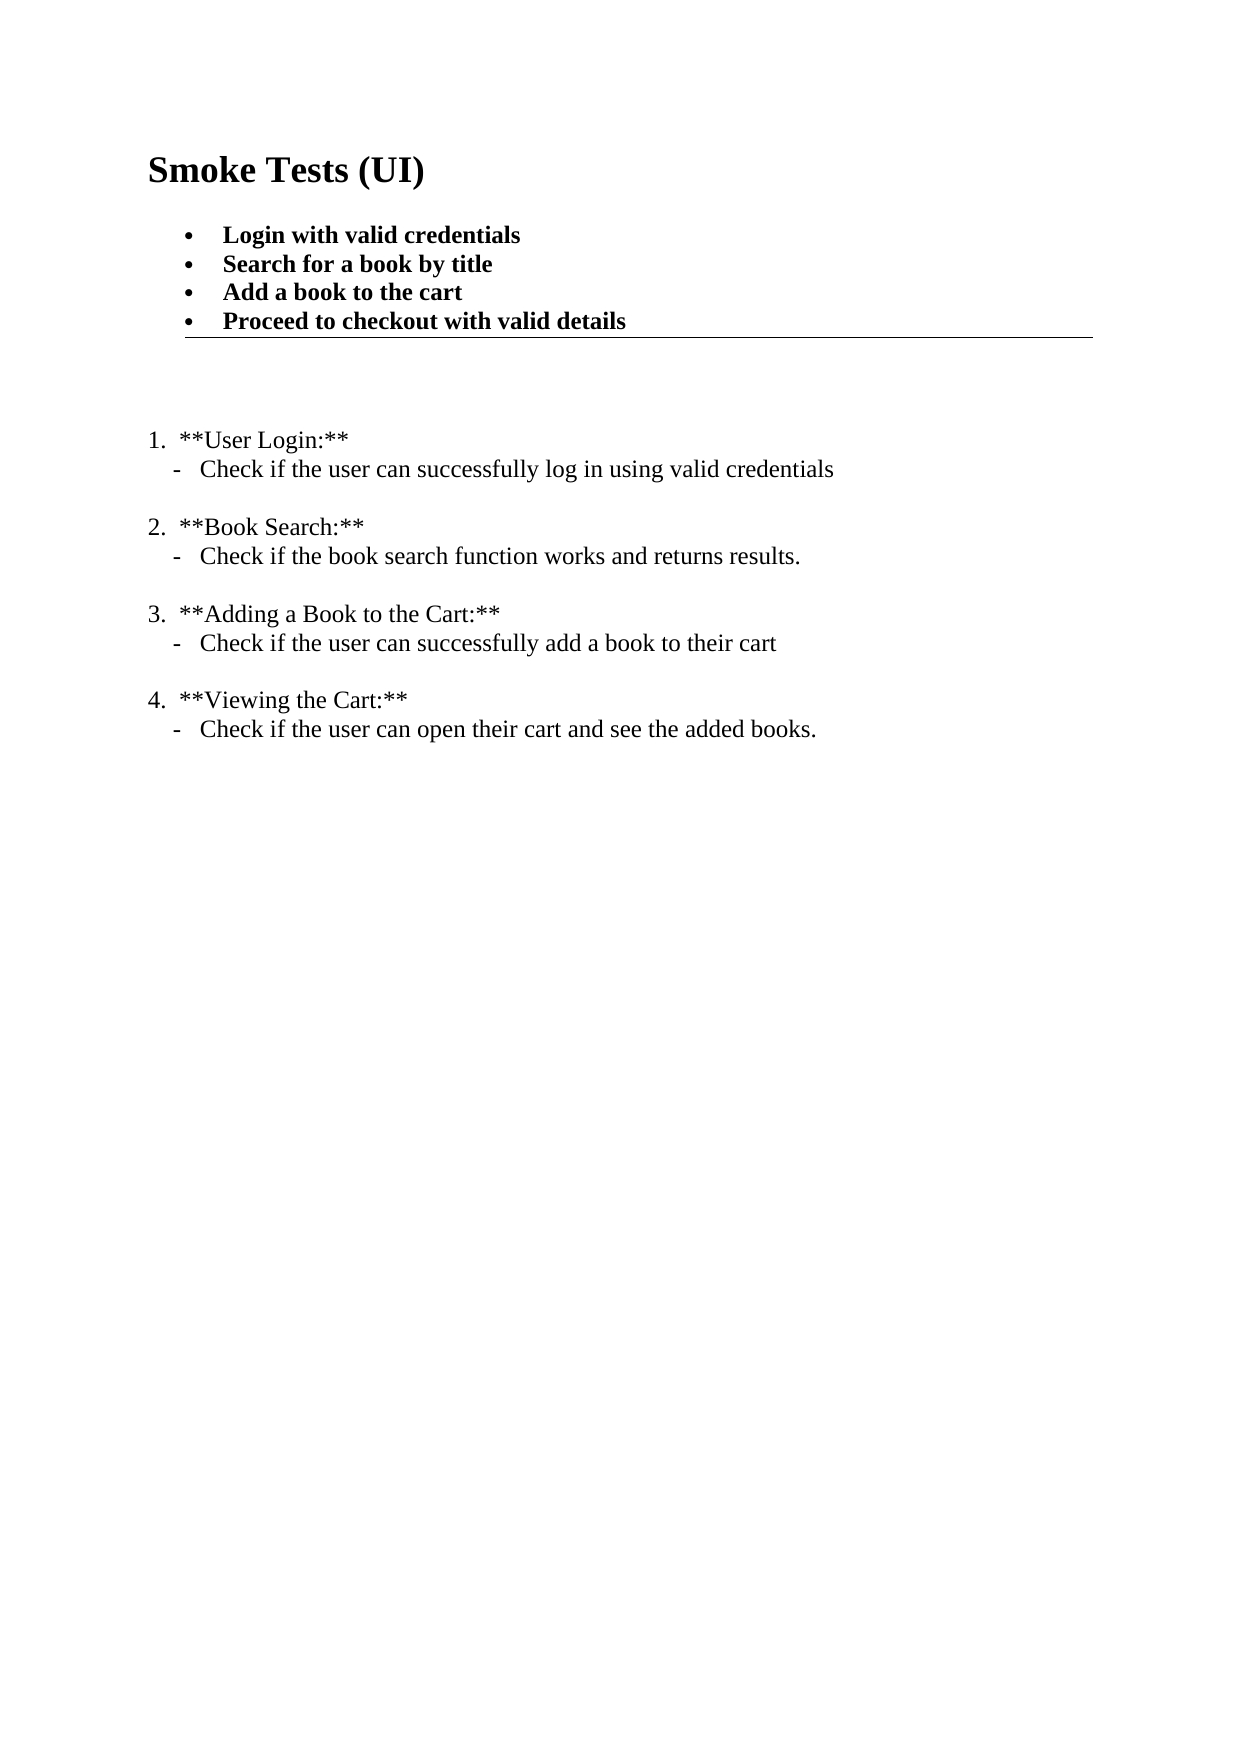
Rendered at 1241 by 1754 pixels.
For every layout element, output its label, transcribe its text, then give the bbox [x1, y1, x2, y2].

text 2. **Book Search:** - Check if the book search function works and returns results. [148, 512, 1093, 570]
list Add a book to the cart [185, 277, 1093, 306]
list Proceed to checkout with valid details [185, 306, 1093, 337]
text 4. **Viewing the Cart:** - Check if the user can open their cart and see the added books. [148, 686, 1093, 743]
text 3. **Adding a Book to the Cart:** - Check if the user can successfully add a book to their cart [148, 599, 1093, 656]
list Search for a book by title [185, 249, 1093, 277]
text Smoke Tests (UI) [148, 148, 1093, 191]
text 1. **User Login:** - Check if the user can successfully log in using valid credentials [148, 426, 1093, 483]
list Login with valid credentials [185, 220, 1093, 249]
